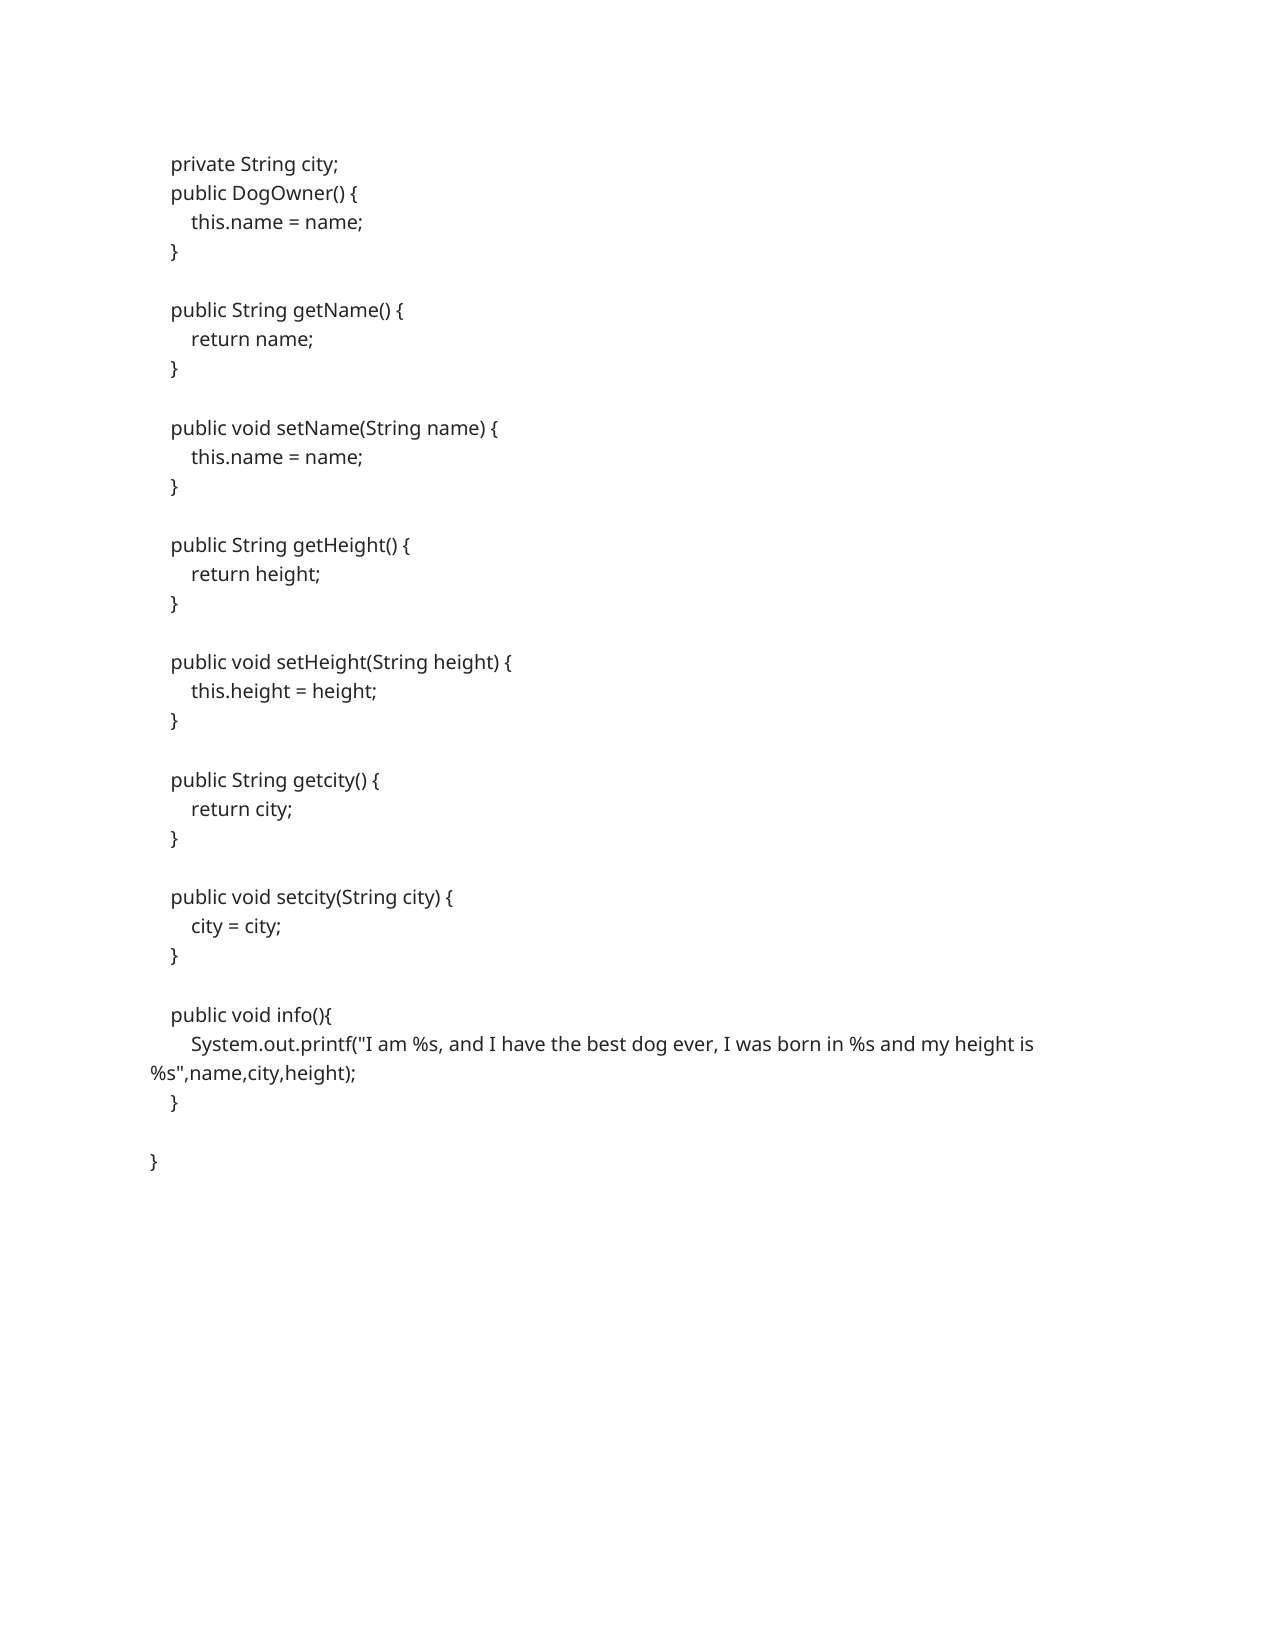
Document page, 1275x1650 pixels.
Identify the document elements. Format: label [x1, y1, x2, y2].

text [150, 150, 1125, 1174]
